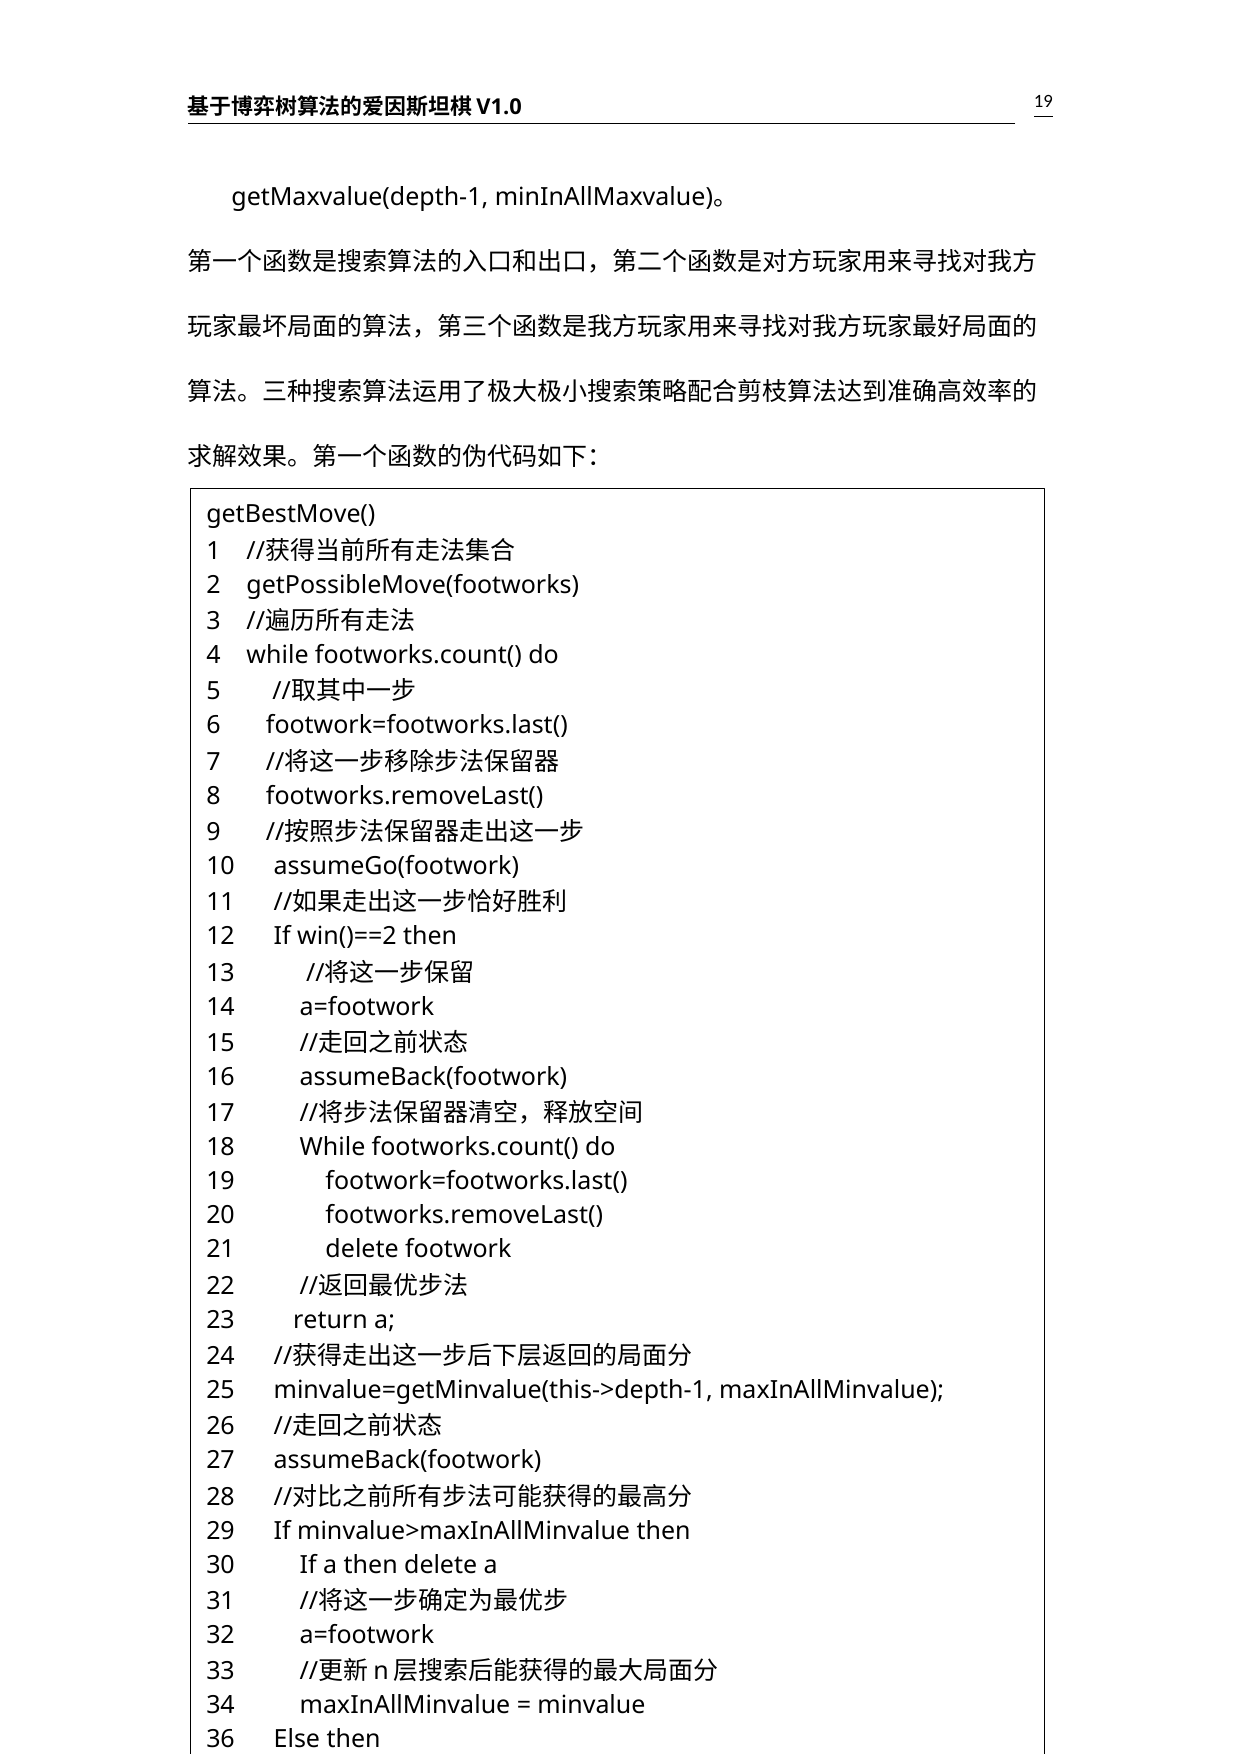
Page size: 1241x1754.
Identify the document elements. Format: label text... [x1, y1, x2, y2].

text 第一个函数是搜索算法的入口和出口，第二个函数是对方玩家用来寻找对我方玩家最坏局面的算法，第三个函数是我方玩家用来寻找对我方玩家最好局面的算法。三种搜索算法运用了极大极小搜索策略配合剪枝算法达到准确高效率的求解效果。第一个函数的伪代码如下： [187, 227, 1053, 487]
text getMaxvalue(depth-1, minInAllMaxvalue)。 [187, 162, 1053, 227]
